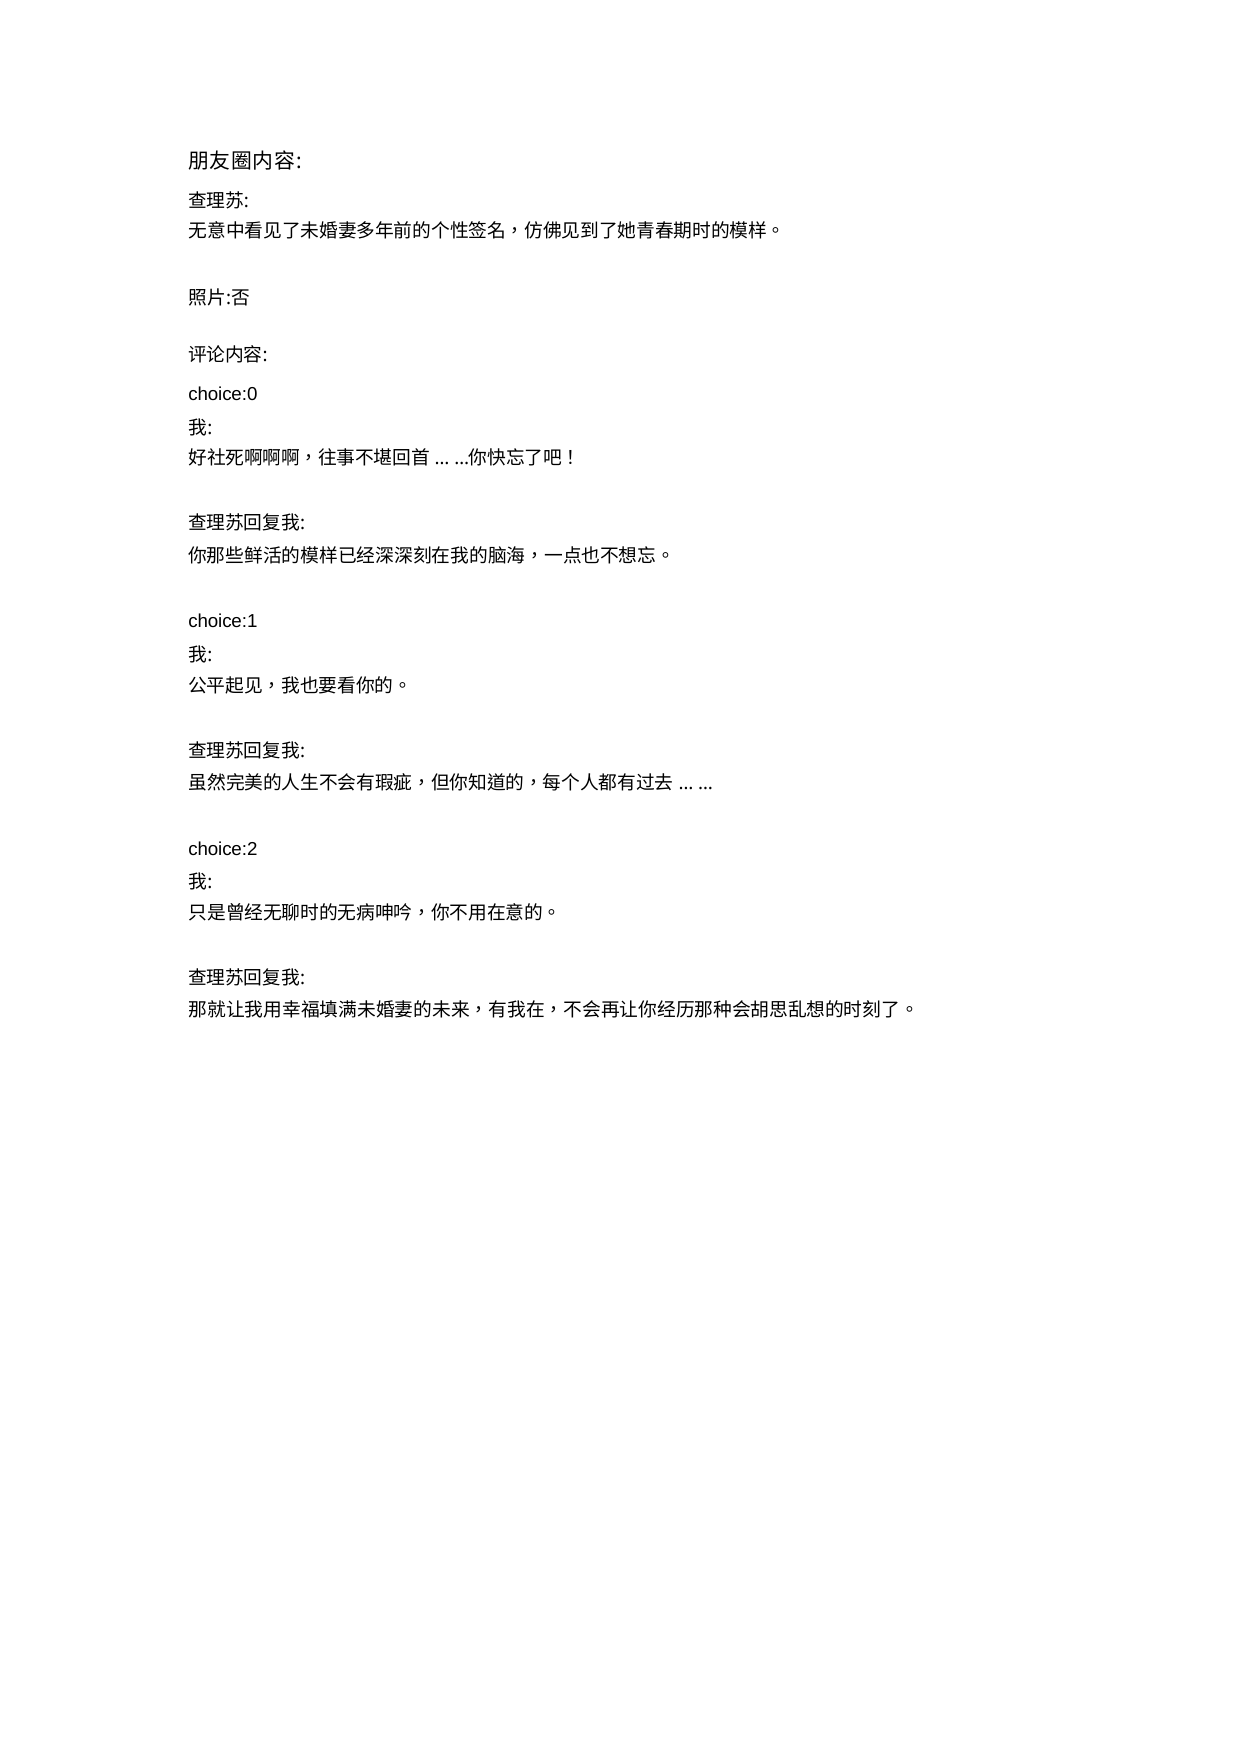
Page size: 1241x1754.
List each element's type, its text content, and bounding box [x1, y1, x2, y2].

text 你那些鲜活的模样已经深深刻在我的脑海，一点也不想忘。 [188, 543, 1054, 570]
text 我: [188, 871, 1054, 893]
text choice:0 [188, 387, 1054, 404]
text choice:2 [188, 841, 1054, 858]
text 好社死啊啊啊，往事不堪回首 … …你快忘了吧！ [188, 446, 1054, 473]
text 那就让我用幸福填满未婚妻的未来，有我在，不会再让你经历那种会胡思乱想的时刻了。 [188, 998, 1054, 1025]
text choice:1 [188, 614, 1054, 631]
text 查理苏回复我: [188, 738, 1054, 765]
text 查理苏: [188, 189, 1054, 212]
text 评论内容: [188, 352, 1054, 387]
text 我: [188, 417, 1054, 439]
text 公平起见，我也要看你的。 [188, 673, 1054, 700]
text 查理苏回复我: [188, 966, 1054, 992]
text 我: [188, 644, 1054, 666]
text 朋友圈内容: [188, 155, 1054, 189]
text 照片:否 [188, 287, 1054, 309]
text 只是曾经无聊时的无病呻吟，你不用在意的。 [188, 900, 1054, 927]
text 虽然完美的人生不会有瑕疵，但你知道的，每个人都有过去 … … [188, 771, 1054, 798]
text 无意中看见了未婚妻多年前的个性签名，仿佛见到了她青春期时的模样。 [189, 219, 1054, 246]
text 查理苏回复我: [188, 511, 1054, 538]
